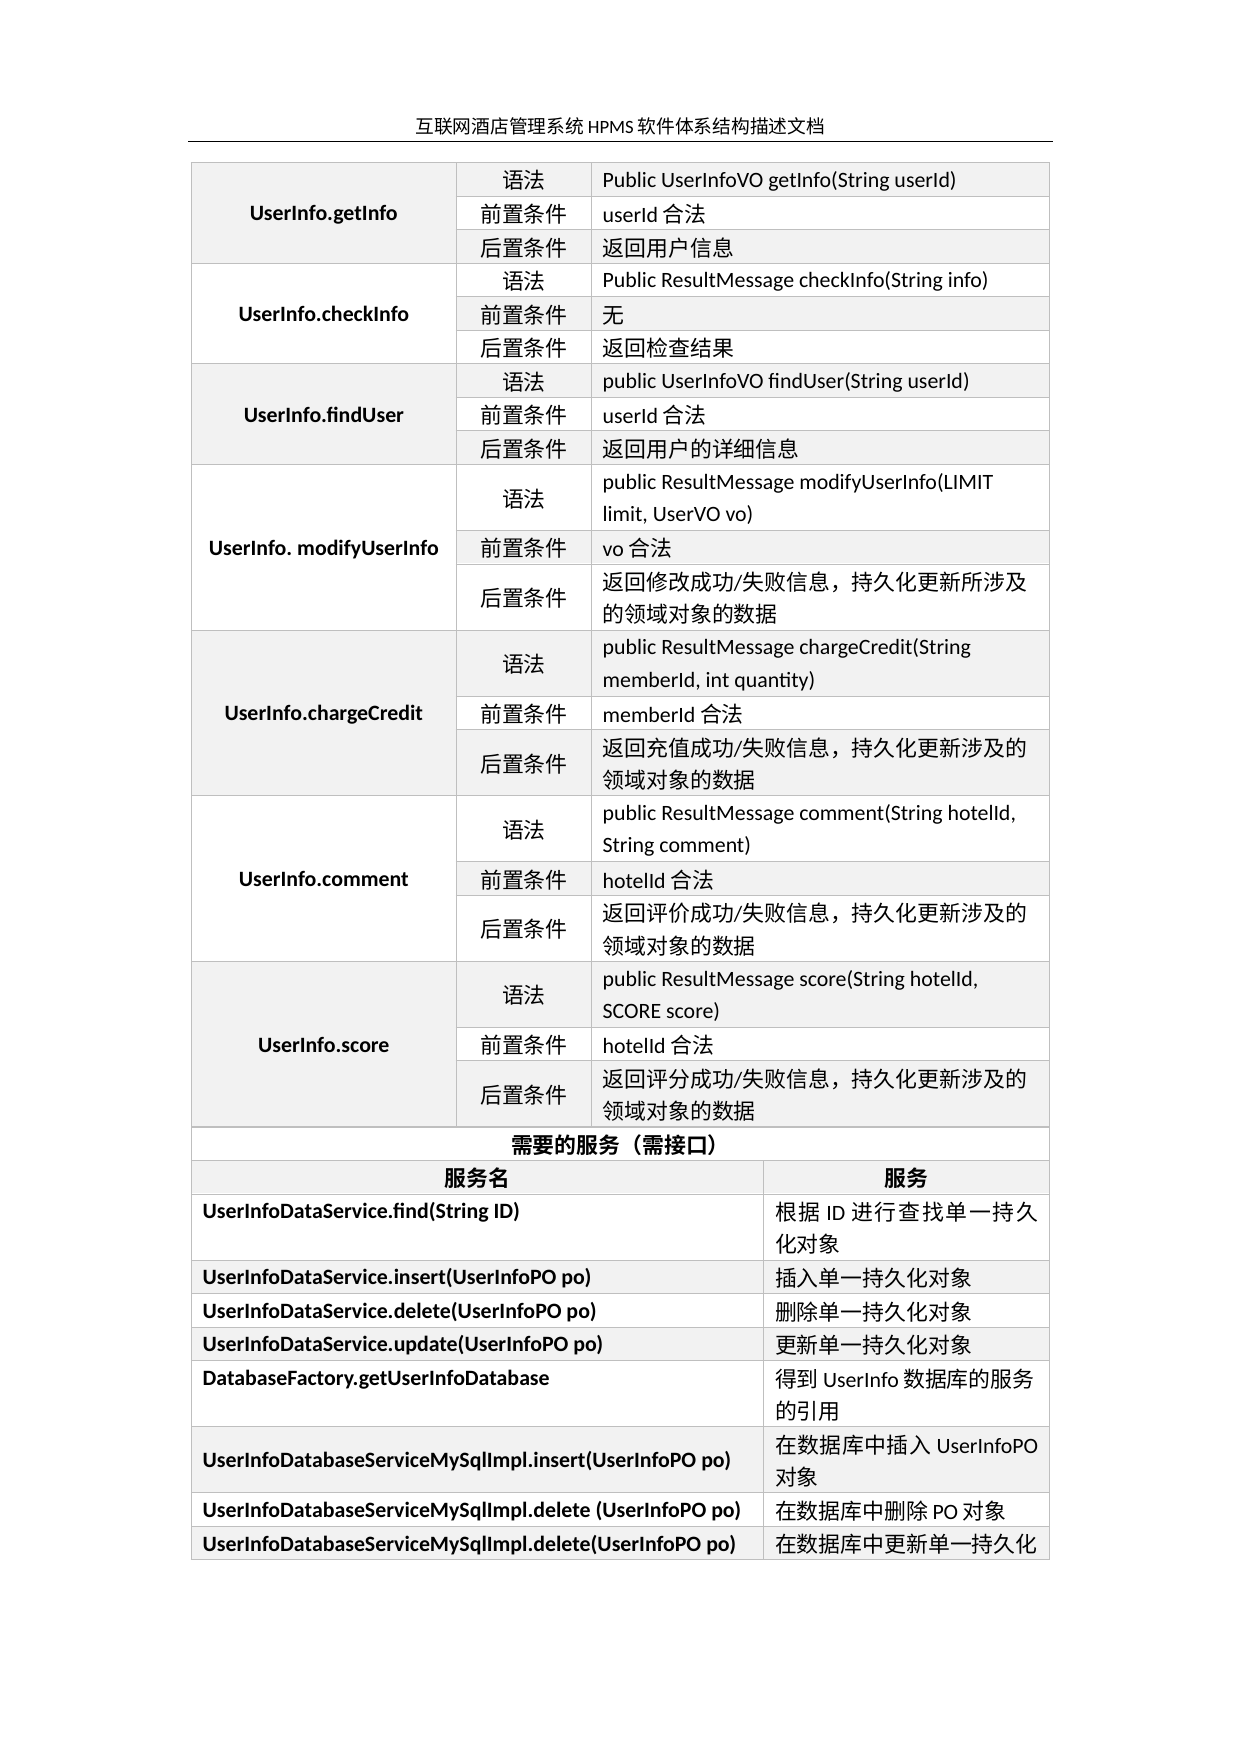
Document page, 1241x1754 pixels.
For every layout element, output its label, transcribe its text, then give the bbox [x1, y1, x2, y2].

table_cell 得到UserInfo数据库的服务的引用 [764, 1361, 1049, 1426]
table_cell 前置条件 [457, 862, 591, 895]
table_cell 后置条件 [457, 1061, 591, 1126]
table_cell 无 [592, 297, 1049, 330]
table_cell 前置条件 [457, 697, 591, 729]
table_cell UserInfo.checkInfo [192, 264, 456, 363]
table_cell 后置条件 [457, 730, 591, 795]
table_cell 语法 [457, 465, 591, 530]
table_cell 根据ID进行查找单一持久化对象 [764, 1195, 1049, 1259]
table_cell public ResultMessage modifyUserInfo(LIMIT limit, UserVO vo) [592, 465, 1049, 530]
table_cell 后置条件 [457, 230, 591, 263]
table_cell memberId合法 [592, 697, 1049, 729]
table_cell 语法 [457, 364, 591, 397]
table_cell 返回充值成功/失败信息，持久化更新涉及的领域对象的数据 [592, 730, 1049, 795]
table_cell 更新单一持久化对象 [764, 1328, 1049, 1360]
table_cell 语法 [457, 962, 591, 1027]
table_cell 需要的服务（需接口） [192, 1128, 1049, 1160]
table_cell userId合法 [592, 197, 1049, 229]
table_cell UserInfo.score [192, 962, 456, 1126]
table_cell 服务名 [192, 1161, 763, 1193]
table_cell 返回评价成功/失败信息，持久化更新涉及的领域对象的数据 [592, 896, 1049, 961]
table_cell Public ResultMessage checkInfo(String info) [592, 264, 1049, 296]
table_cell hotelId合法 [592, 1028, 1049, 1060]
table_cell 插入单一持久化对象 [764, 1261, 1049, 1293]
table_cell 前置条件 [457, 1028, 591, 1060]
table_cell public ResultMessage chargeCredit(String memberId, int quantity) [592, 631, 1049, 696]
table_cell public ResultMessage score(String hotelId, SCORE score) [592, 962, 1049, 1027]
table_cell public UserInfoVO findUser(String userId) [592, 364, 1049, 397]
table_cell UserInfoDataService.delete(UserInfoPO po) [192, 1294, 763, 1327]
table_cell 语法 [457, 264, 591, 296]
table_cell UserInfoDataService.insert(UserInfoPO po) [192, 1261, 763, 1293]
table_cell UserInfo.chargeCredit [192, 631, 456, 795]
table_cell UserInfoDatabaseServiceMySqlImpl.delete (UserInfoPO po) [192, 1493, 763, 1526]
table_cell UserInfo. modifyUserInfo [192, 465, 456, 629]
table_cell DatabaseFactory.getUserInfoDatabase [192, 1361, 763, 1426]
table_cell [192, 1527, 763, 1559]
table_cell vo合法 [592, 531, 1049, 563]
table_cell 前置条件 [457, 531, 591, 563]
table_cell 后置条件 [457, 331, 591, 363]
table_cell UserInfo.findUser [192, 364, 456, 464]
table_cell 在数据库中删除PO对象 [764, 1493, 1049, 1526]
table_cell UserInfoDatabaseServiceMySqlImpl.insert(UserInfoPO po) [192, 1427, 763, 1492]
table_cell 返回评分成功/失败信息，持久化更新涉及的领域对象的数据 [592, 1061, 1049, 1126]
table_cell 在数据库中插入UserInfoPO对象 [764, 1427, 1049, 1492]
table_cell 前置条件 [457, 297, 591, 330]
table_cell public ResultMessage comment(String hotelId, String comment) [592, 796, 1049, 861]
table_cell UserInfoDataService.update(UserInfoPO po) [192, 1328, 763, 1360]
table_cell UserInfo.comment [192, 796, 456, 961]
table_cell UserInfoDataService.find(String ID) [192, 1195, 763, 1259]
table_cell 返回修改成功/失败信息，持久化更新所涉及的领域对象的数据 [592, 565, 1049, 629]
table_cell 前置条件 [457, 398, 591, 430]
table_cell 删除单一持久化对象 [764, 1294, 1049, 1327]
table_cell 返回检查结果 [592, 331, 1049, 363]
table_cell userId合法 [592, 398, 1049, 430]
table_cell 语法 [457, 163, 591, 196]
table_cell UserInfo.getInfo [192, 163, 456, 263]
table_cell Public UserInfoVO getInfo(String userId) [592, 163, 1049, 196]
table_cell 后置条件 [457, 565, 591, 629]
table_cell 后置条件 [457, 896, 591, 961]
table_cell hotelId合法 [592, 862, 1049, 895]
table_cell 服务 [764, 1161, 1049, 1193]
table_cell 语法 [457, 796, 591, 861]
table_cell 语法 [457, 631, 591, 696]
table_cell 返回用户信息 [592, 230, 1049, 263]
table_cell 返回用户的详细信息 [592, 431, 1049, 464]
table_cell 在数据库中更新单一持久化对象 [764, 1527, 1049, 1559]
table_cell 前置条件 [457, 197, 591, 229]
table_cell 后置条件 [457, 431, 591, 464]
